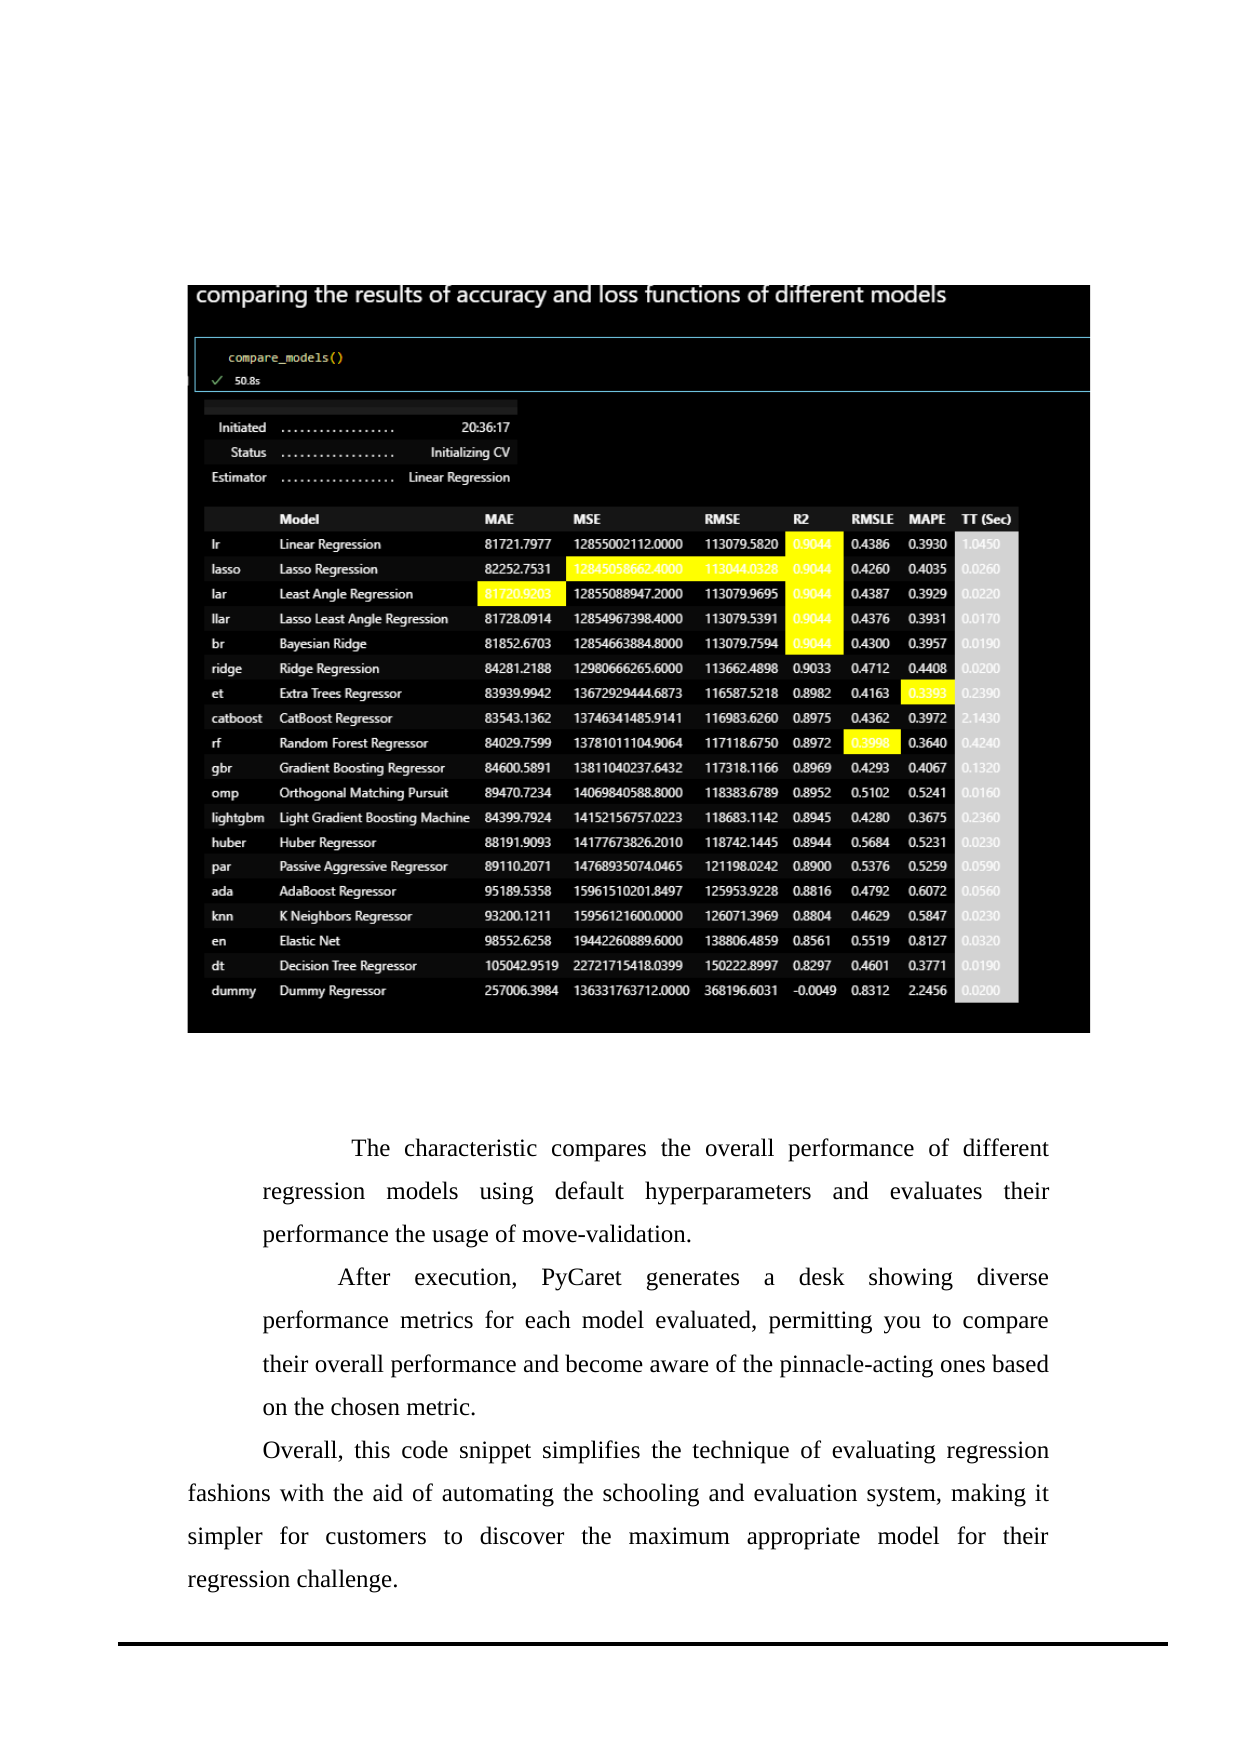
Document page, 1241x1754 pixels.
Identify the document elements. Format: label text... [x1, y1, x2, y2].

list The characteristic compares the overall performance of different regression models using default hyperparameters and evaluates their performance the usage of move-validation. [262, 1133, 1050, 1248]
list After execution, PyCaret generates a desk showing diverse performance metrics for each model evaluated, permitting you to compare their overall performance and become aware of the pinnacle-acting ones based on the chosen metric. [262, 1262, 1050, 1421]
list Overall, this code snippet simplifies the technique of evaluating regression fashions with the aid of automating the schooling and evaluation system, making it simpler for customers to discover the maximum appropriate model for their regression challenge. [187, 1435, 1050, 1593]
picture [187, 285, 1091, 1033]
